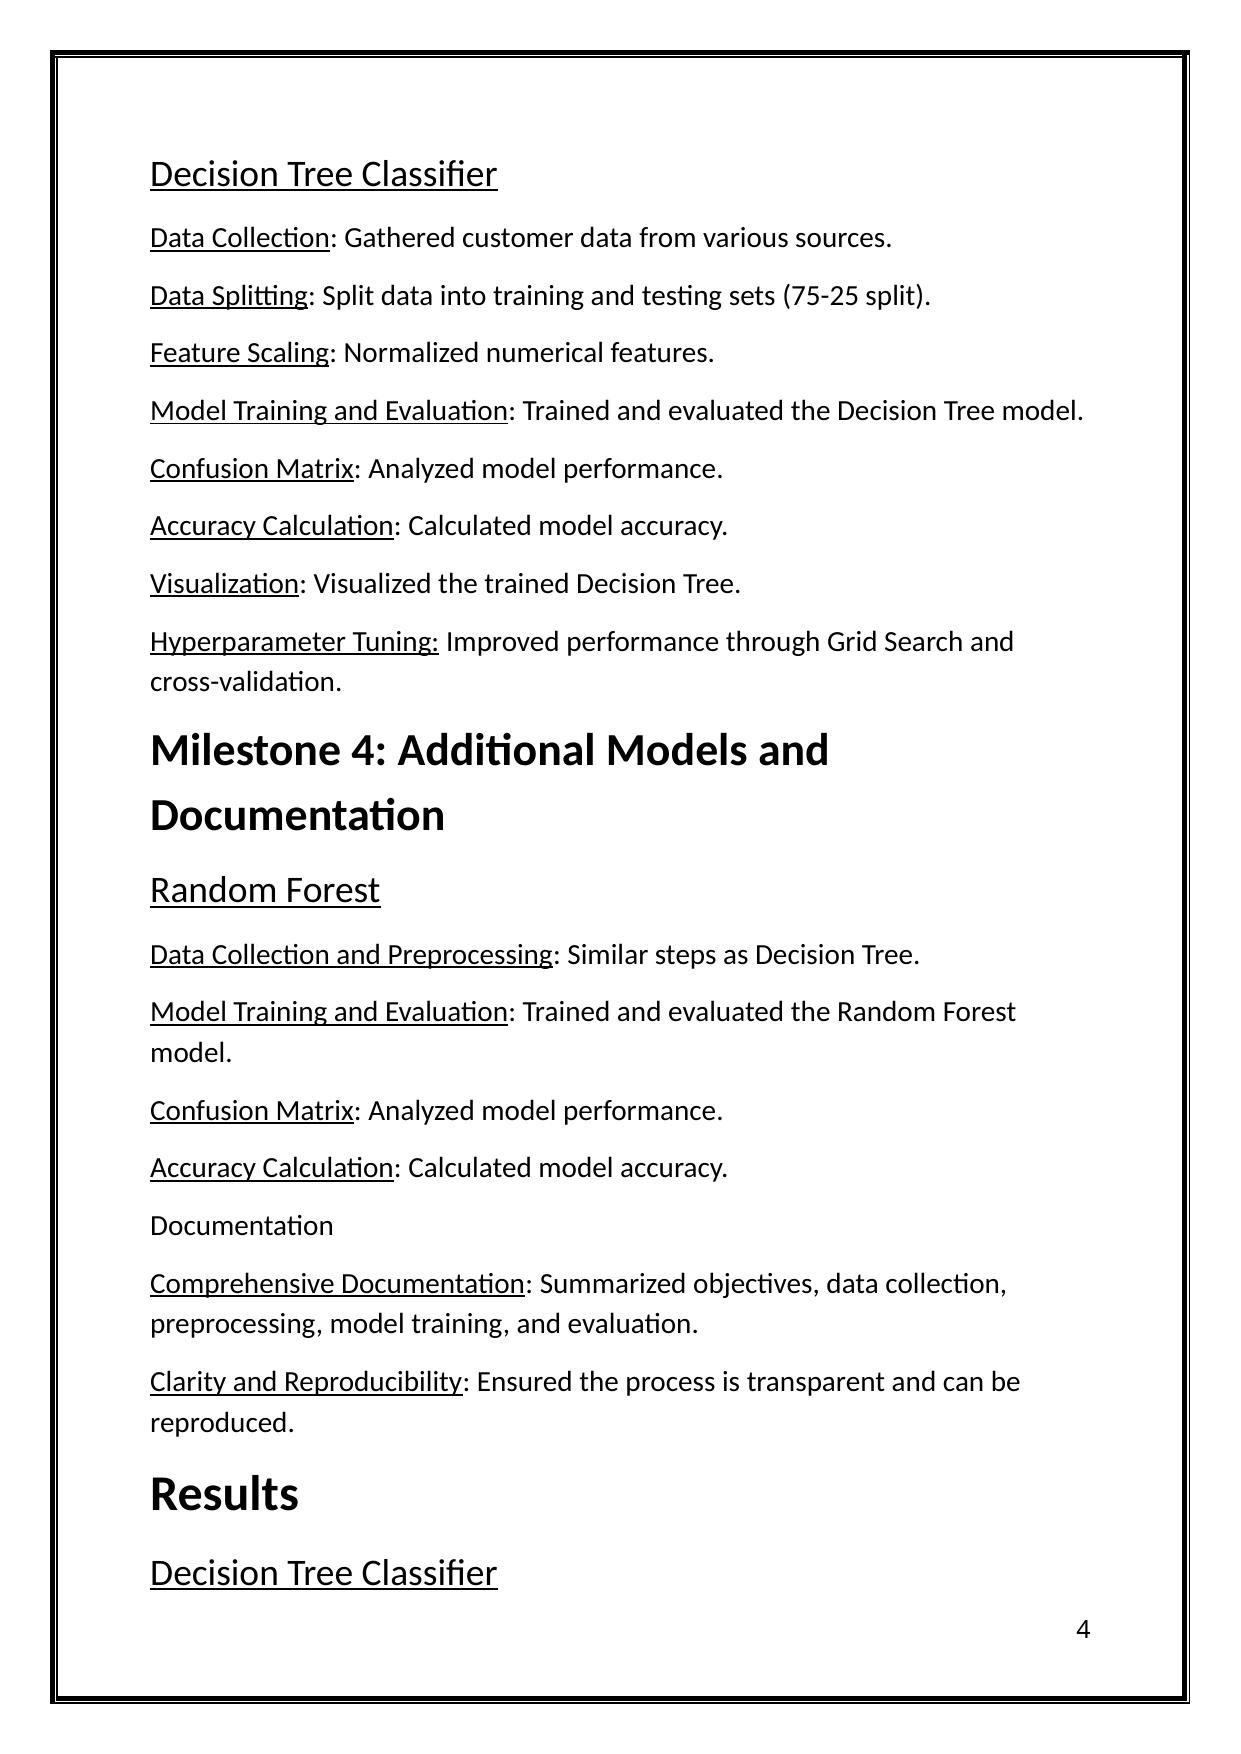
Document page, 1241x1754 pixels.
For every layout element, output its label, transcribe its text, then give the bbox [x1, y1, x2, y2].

text Random Forest [150, 866, 1090, 912]
text Accuracy Calculation: Calculated model accuracy. [150, 1149, 1090, 1185]
text Decision Tree Classifier [150, 1548, 1090, 1594]
text Model Training and Evaluation: Trained and evaluated the Decision Tree model. [150, 392, 1090, 428]
text Hyperparameter Tuning: Improved performance through Grid Search and cross-validation. [150, 623, 1090, 699]
text Feature Scaling: Normalized numerical features. [150, 334, 1090, 370]
text Data Collection: Gathered customer data from various sources. [150, 219, 1090, 255]
text Documentation [150, 1207, 1090, 1243]
text Data Collection and Preprocessing: Similar steps as Decision Tree. [150, 936, 1090, 971]
text Results [150, 1462, 1090, 1523]
text Decision Tree Classifier [150, 150, 1090, 196]
text Clarity and Reproducibility: Ensured the process is transparent and can be reproduced. [150, 1363, 1090, 1440]
text Milestone 4: Additional Models and Documentation [150, 721, 1090, 841]
text Visualization: Visualized the trained Decision Tree. [150, 565, 1090, 601]
text Confusion Matrix: Analyzed model performance. [150, 450, 1090, 485]
text Data Splitting: Split data into training and testing sets (75-25 split). [150, 277, 1090, 313]
text Comprehensive Documentation: Summarized objectives, data collection, preprocessing, model training, and evaluation. [150, 1265, 1090, 1341]
text Confusion Matrix: Analyzed model performance. [150, 1092, 1090, 1127]
text Model Training and Evaluation: Trained and evaluated the Random Forest model. [150, 993, 1090, 1070]
text Accuracy Calculation: Calculated model accuracy. [150, 507, 1090, 543]
